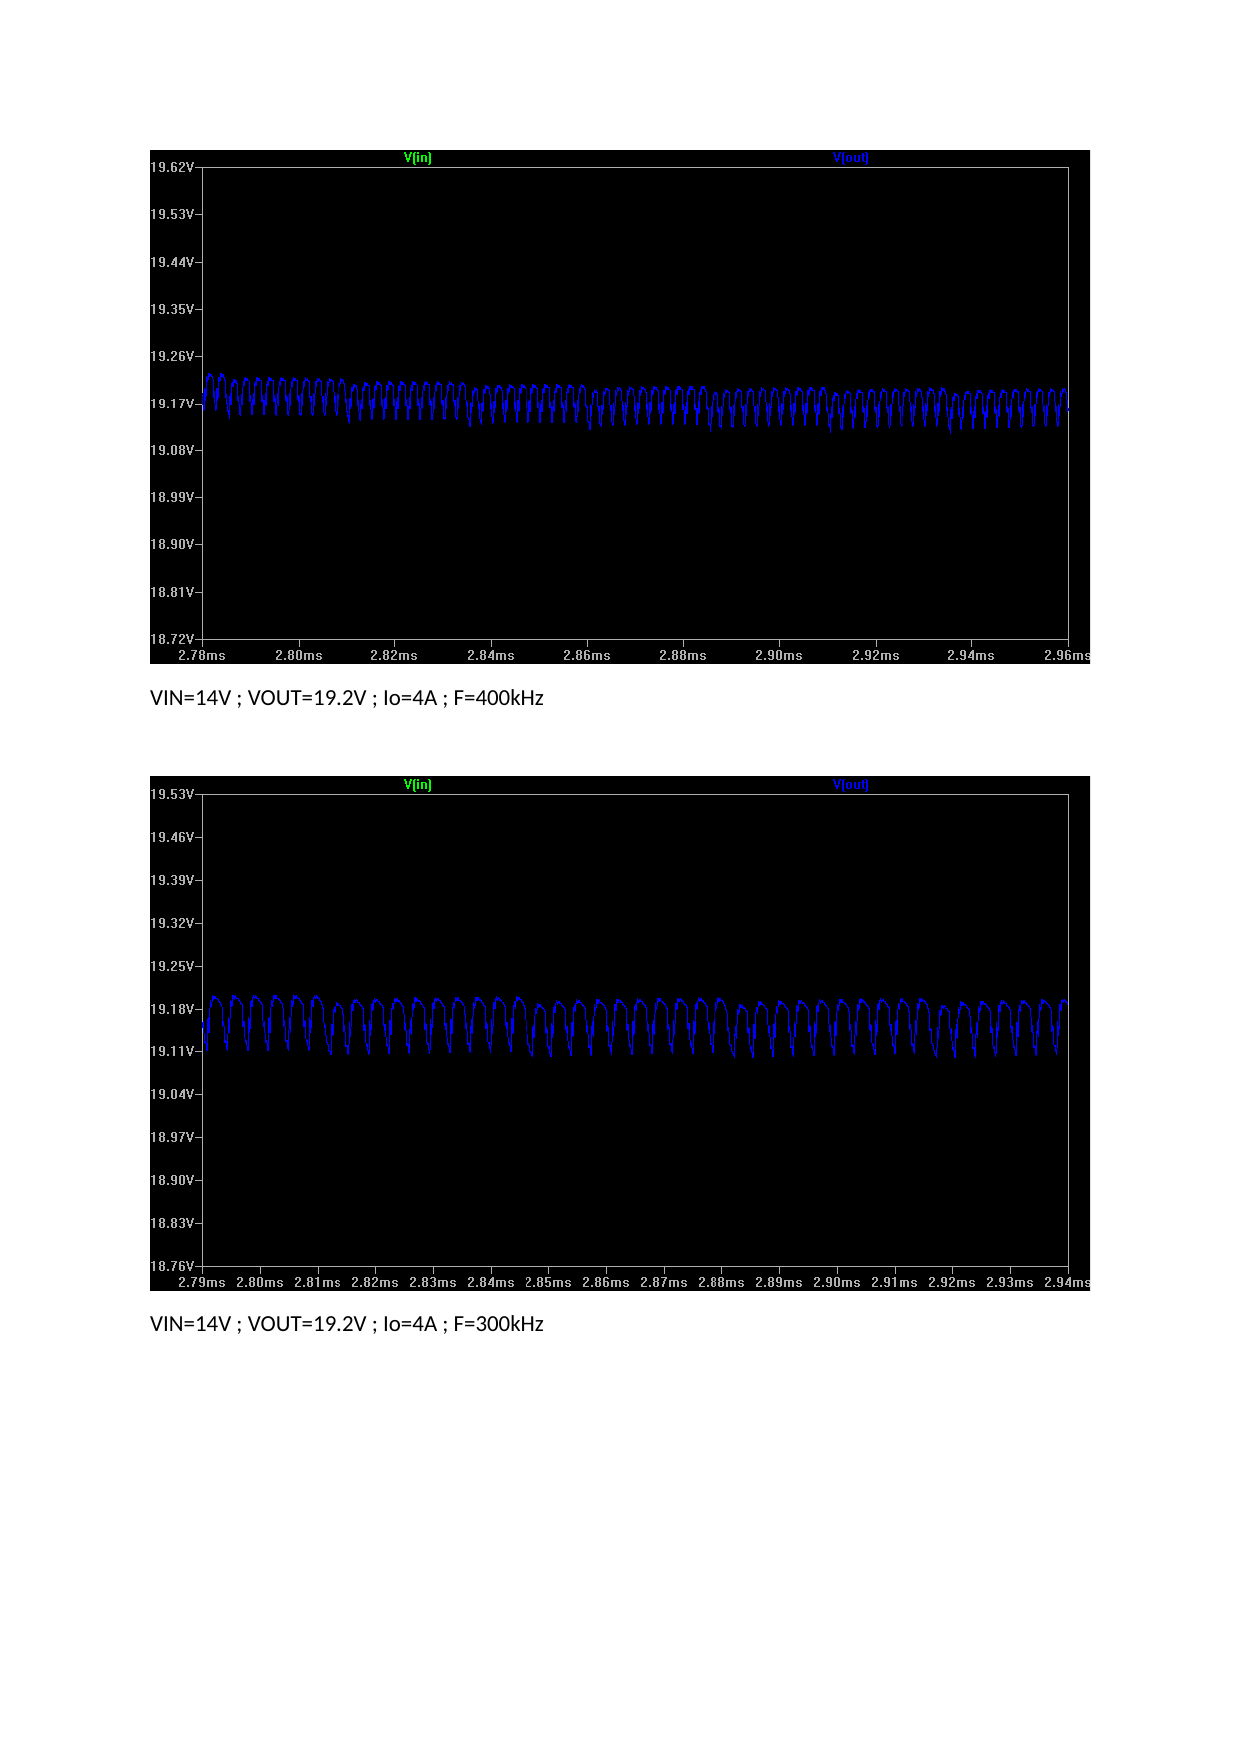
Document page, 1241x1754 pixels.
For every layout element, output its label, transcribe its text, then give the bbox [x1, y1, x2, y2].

text VIN=14V ; VOUT=19.2V ; Io=4A ; F=300kHz [150, 1309, 1090, 1337]
picture [150, 150, 1091, 664]
picture [150, 776, 1091, 1291]
text VIN=14V ; VOUT=19.2V ; Io=4A ; F=400kHz [150, 683, 1090, 711]
